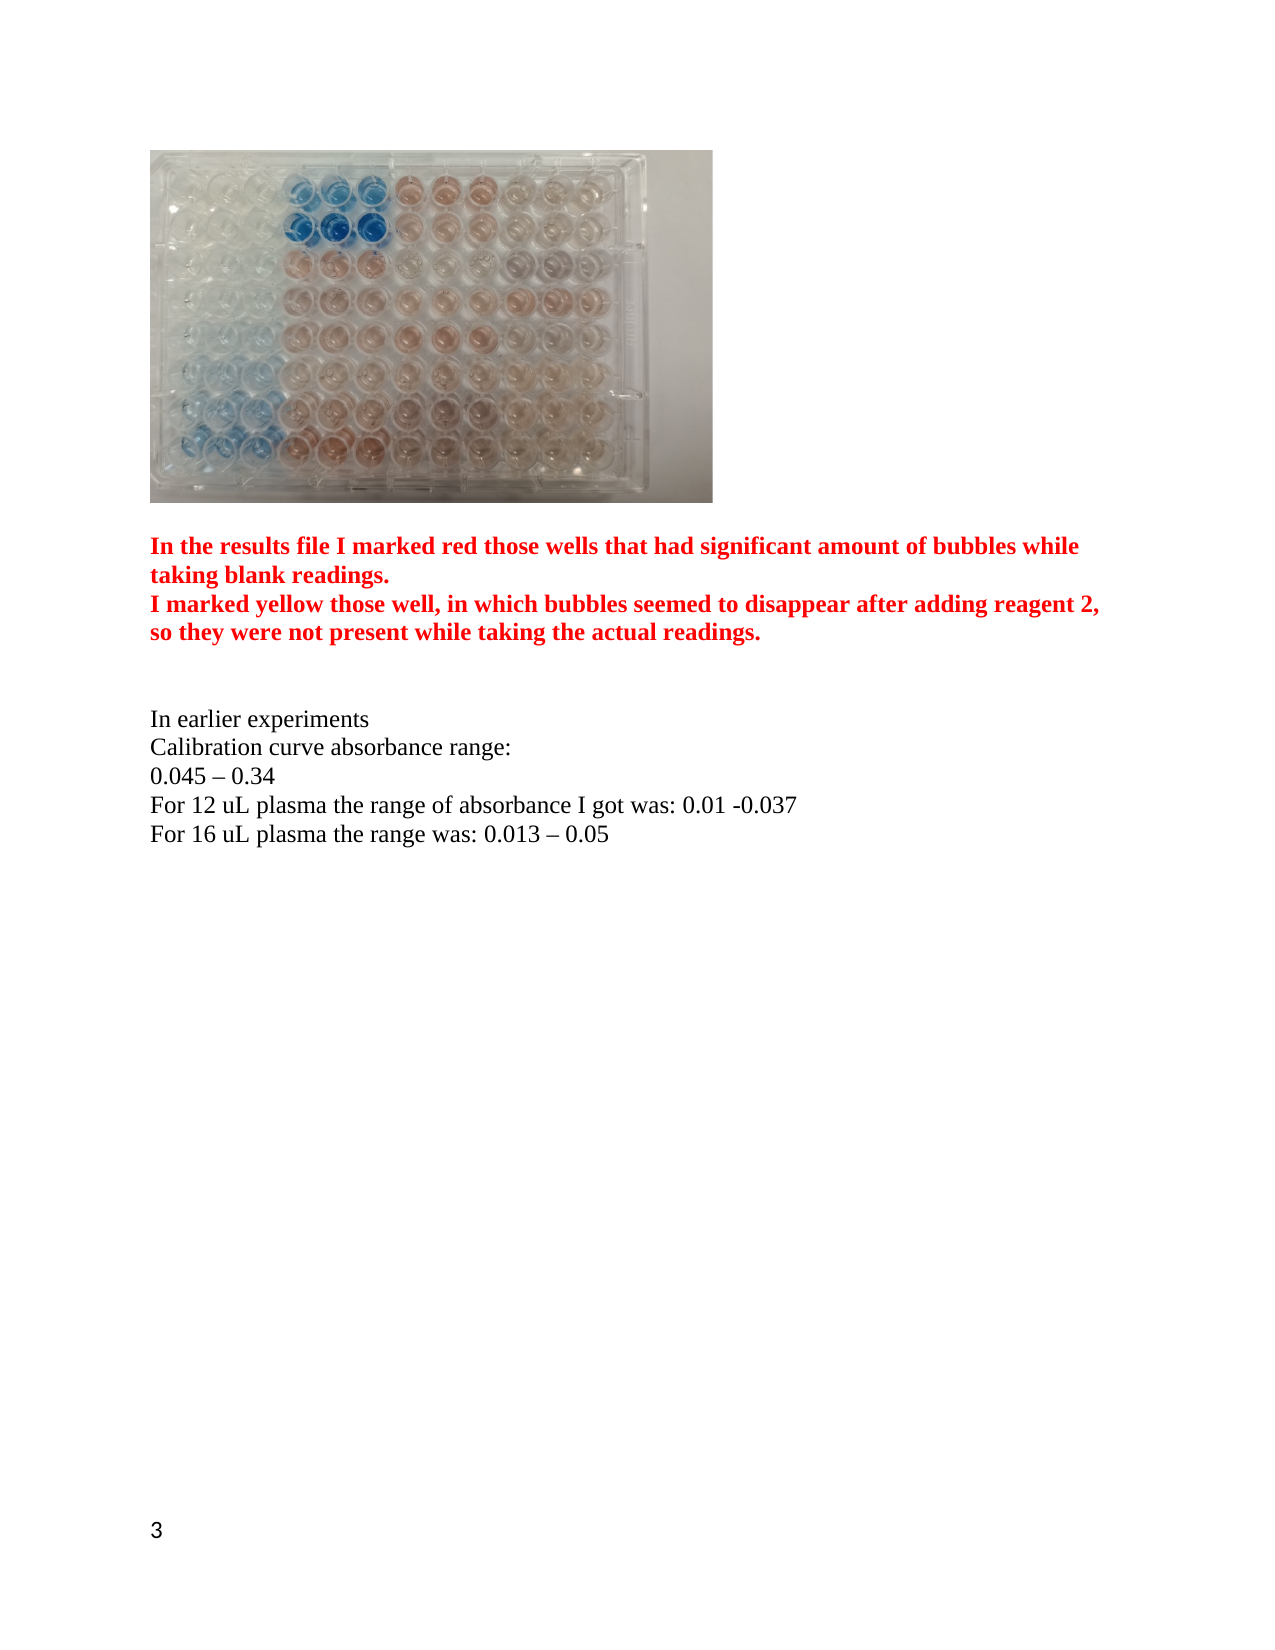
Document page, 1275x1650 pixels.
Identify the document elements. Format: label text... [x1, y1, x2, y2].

text In the results file I marked red those wells that had significant amount of bubbles while taking blank readings. [150, 531, 1125, 589]
picture [150, 150, 713, 503]
text For 16 uL plasma the range was: 0.013 – 0.05 [150, 819, 1125, 847]
text In earlier experiments [150, 704, 1125, 732]
text I marked yellow those well, in which bubbles seemed to disappear after adding reagent 2, so they were not present while taking the actual readings. [150, 589, 1125, 646]
text Calibration curve absorbance range: [150, 732, 1125, 761]
text For 12 uL plasma the range of absorbance I got was: 0.01 -0.037 [150, 790, 1125, 819]
text 0.045 – 0.34 [150, 761, 1125, 790]
